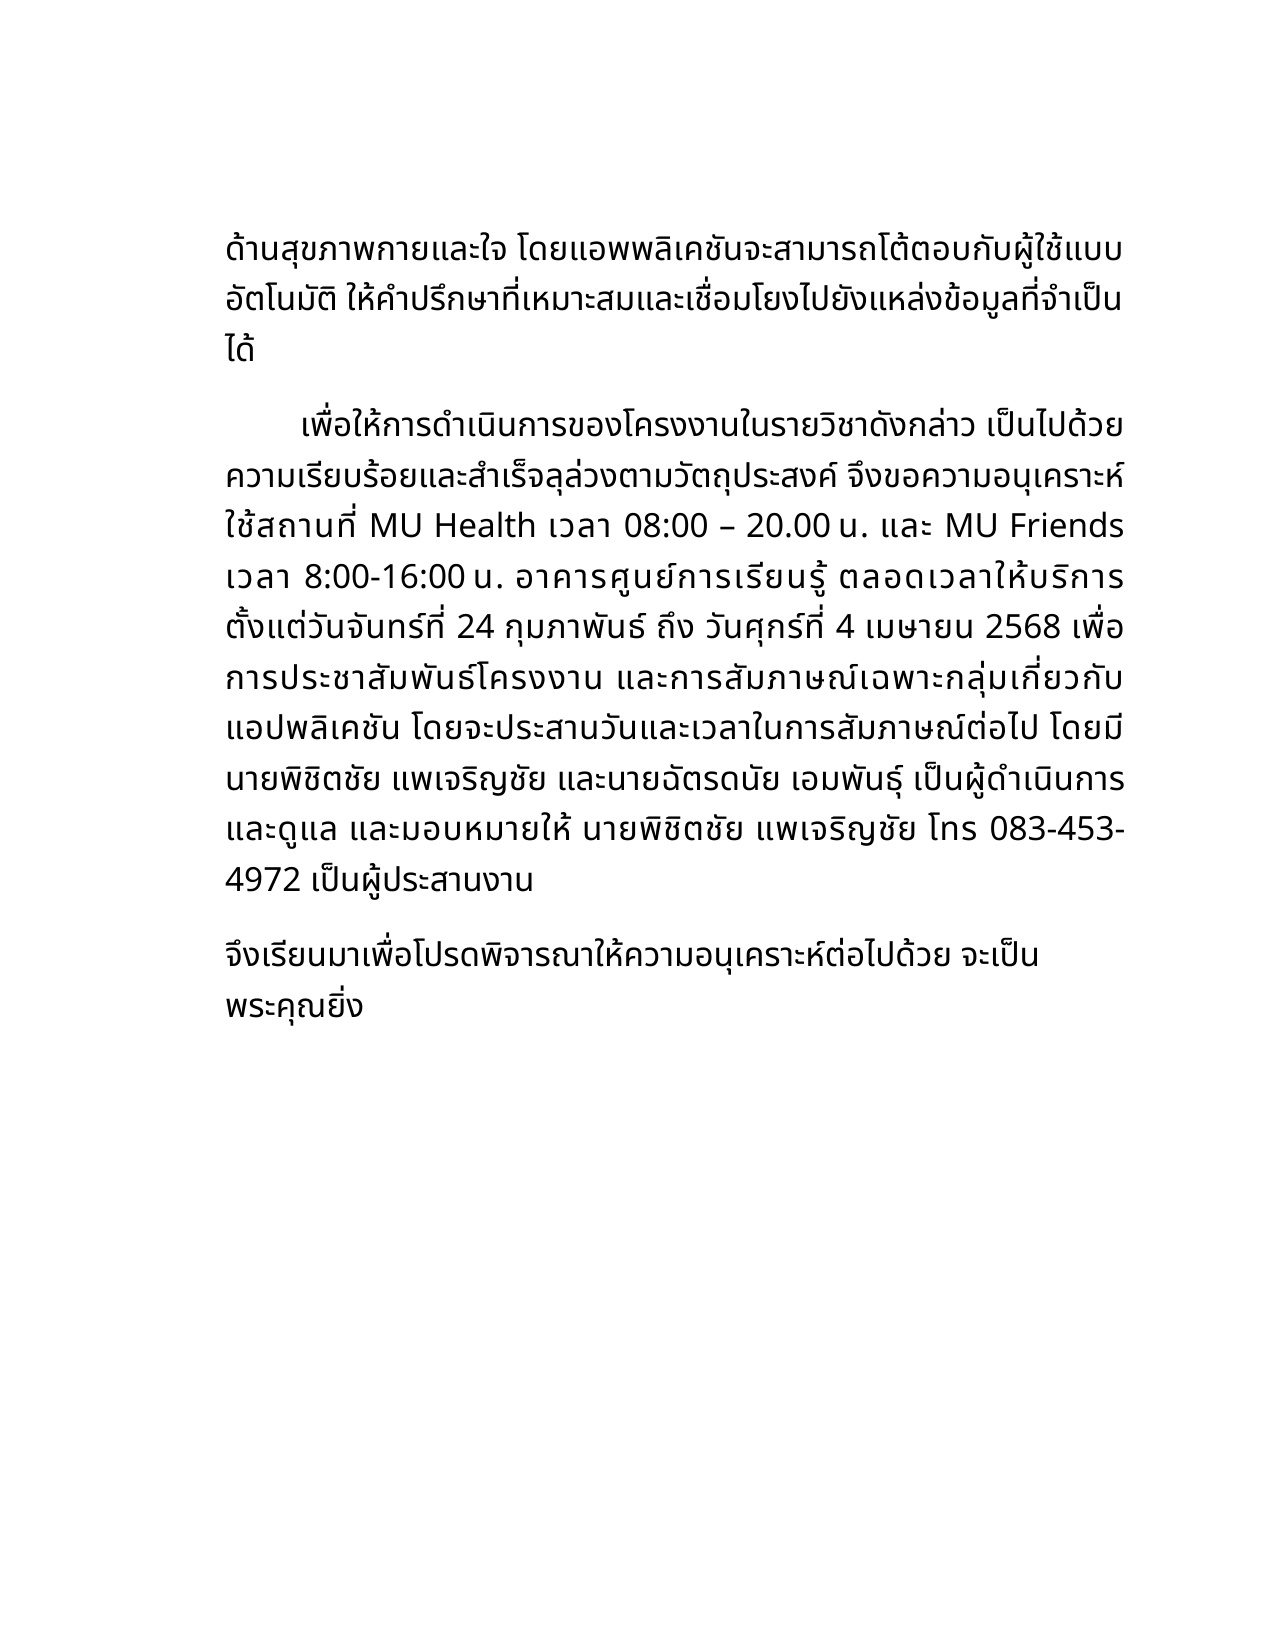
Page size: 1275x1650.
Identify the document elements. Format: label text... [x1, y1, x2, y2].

text จึงเรียนมาเพื่อโปรดพิจารณาให้ความอนุเคราะห์ต่อไปด้วย จะเป็นพระคุณยิ่ง [225, 931, 1125, 1032]
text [225, 225, 1125, 376]
text เพื่อให้การดำเนินการของโครงงานในรายวิชาดังกล่าว เป็นไปด้วยความเรียบร้อยและสำเร็จลุล่วงตามวัตถุประสงค์ จึงขอความอนุเคราะห์ใช้สถานที่ MU Health เวลา 08:00 – 20.00น. และ MU Friends เวลา 8:00-16:00น. อาคารศูนย์การเรียนรู้ ตลอดเวลาให้บริการ ตั้งแต่วันจันทร์ที่ 24 กุมภาพันธ์ ถึง วันศุกร์ที่ 4 เมษายน 2568 เพื่อการประชาสัมพันธ์โครงงาน และการสัมภาษณ์เฉพาะกลุ่มเกี่ยวกับแอปพลิเคชัน โดยจะประสานวันและเวลาในการสัมภาษณ์ต่อไป โดยมี นายพิชิตชัย แพเจริญชัย และนายฉัตรดนัย เอมพันธุ์ เป็นผู้ดำเนินการและดูแล และมอบหมายให้ นายพิชิตชัย แพเจริญชัย โทร 083-453-4972 เป็นผู้ประสานงาน [225, 401, 1125, 906]
